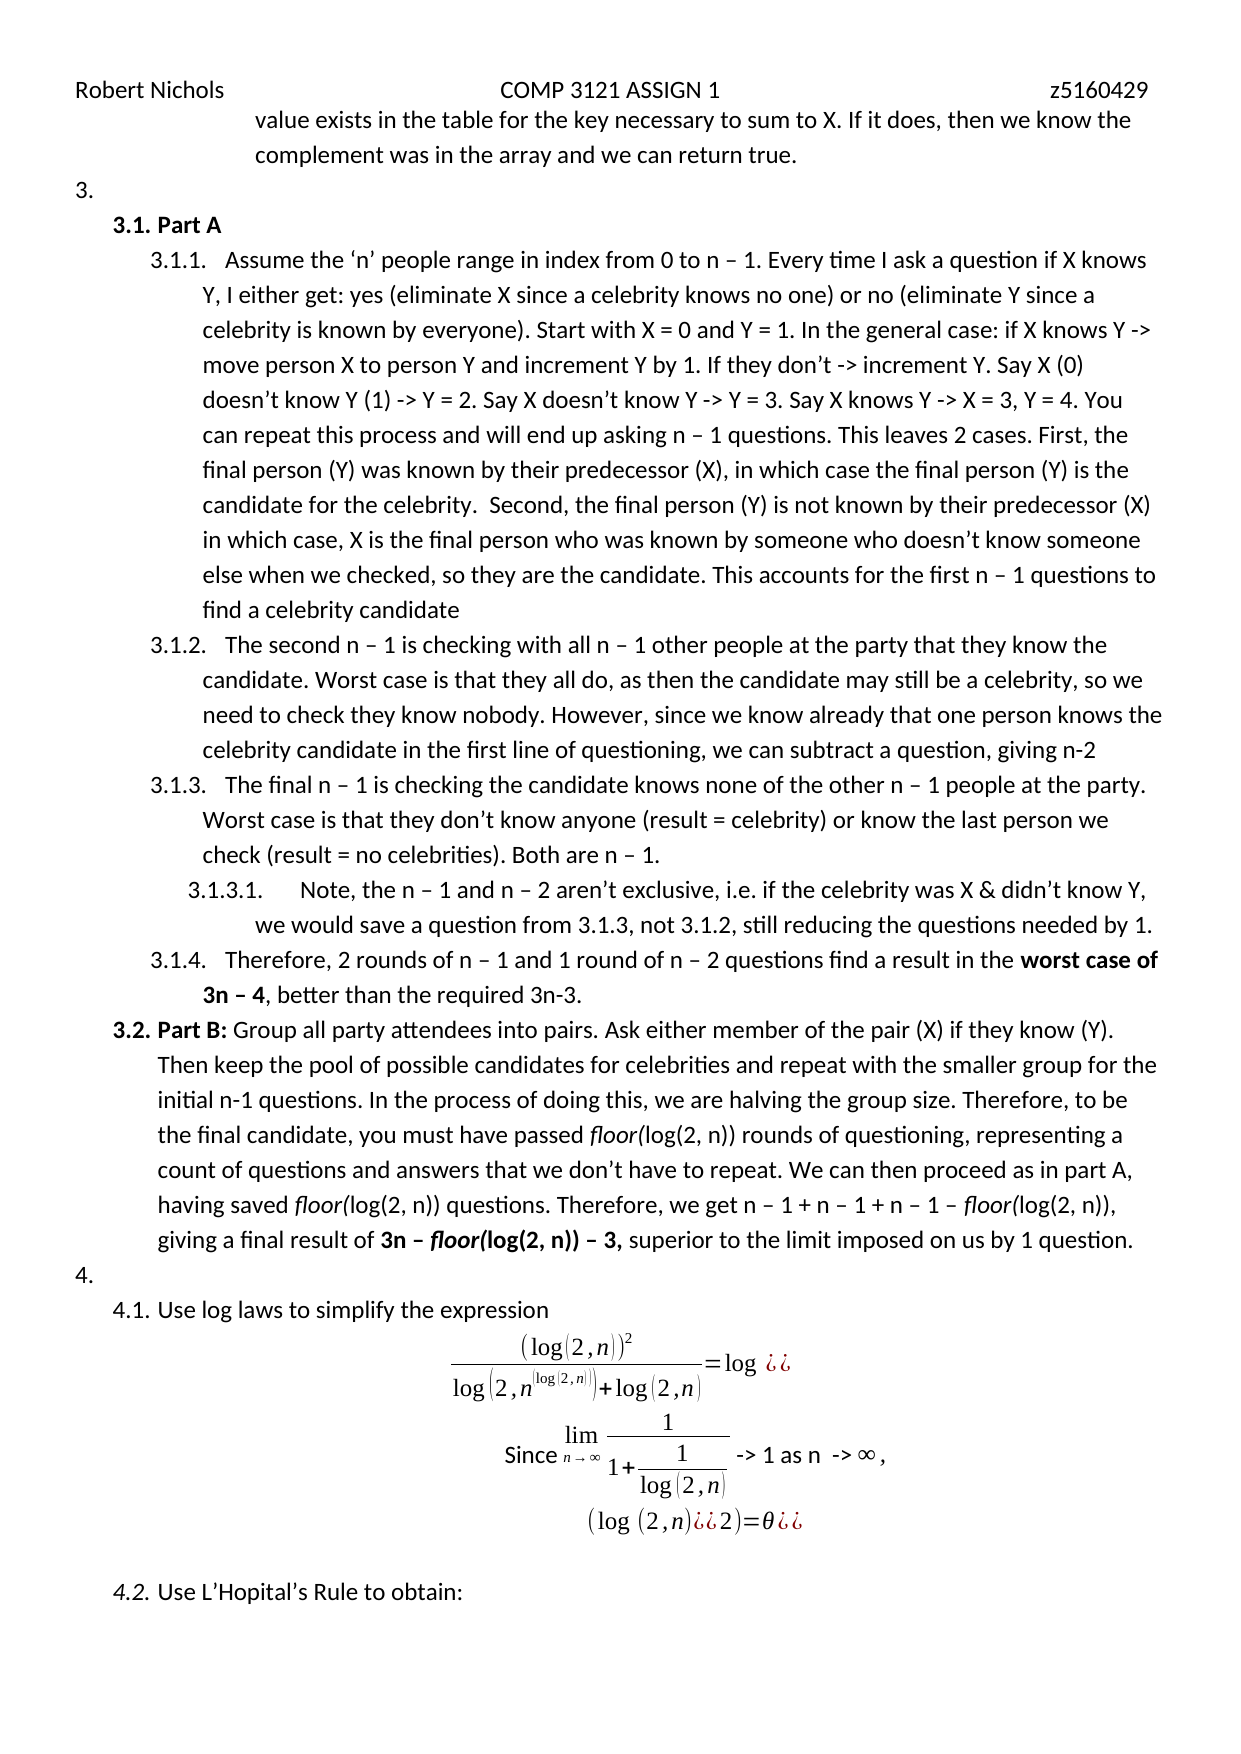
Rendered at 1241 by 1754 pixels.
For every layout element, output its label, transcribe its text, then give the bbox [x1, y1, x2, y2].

list Therefore, 2 rounds of n – 1 and 1 round of n – 2 questions find a result in the worst case of 3n – 4, better than the required 3n-3. [150, 944, 1165, 1010]
list Part B: Group all party attendees into pairs. Ask either member of the pair (X) if they know (Y). Then keep the pool of possible candidates for celebrities and repeat with the smaller group for the initial n-1 questions. In the process of doing this, we are halving the group size. Therefore, to be the final candidate, you must have passed floor(log(2, n)) rounds of questioning, representing a count of questions and answers that we don’t have to repeat. We can then proceed as in part A, having saved floor(log(2, n)) questions. Therefore, we get n – 1 + n – 1 + n – 1 – floor(log(2, n)), giving a final result of 3n – floor(log(2, n)) – 3, superior to the limit imposed on us by 1 question. [112, 1014, 1165, 1255]
list Note, the n – 1 and n – 2 aren’t exclusive, i.e. if the celebrity was X & didn’t know Y, we would save a question from 3.1.3, not 3.1.2, still reducing the questions needed by 1. [187, 874, 1165, 940]
list Part A [112, 209, 1165, 240]
list Assume the ‘n’ people range in index from 0 to n – 1. Every time I ask a question if X knows Y, I either get: yes (eliminate X since a celebrity knows no one) or no (eliminate Y since a celebrity is known by everyone). Start with X = 0 and Y = 1. In the general case: if X knows Y -> move person X to person Y and increment Y by 1. If they don’t -> increment Y. Say X (0) doesn’t know Y (1) -> Y = 2. Say X doesn’t know Y -> Y = 3. Say X knows Y -> X = 3, Y = 4. You can repeat this process and will end up asking n – 1 questions. This leaves 2 cases. First, the final person (Y) was known by their predecessor (X), in which case the final person (Y) is the candidate for the celebrity. Second, the final person (Y) is not known by their predecessor (X) in which case, X is the final person who was known by someone who doesn’t know someone else when we checked, so they are the candidate. This accounts for the first n – 1 questions to find a celebrity candidate [150, 244, 1165, 625]
list The final n – 1 is checking the candidate knows none of the other n – 1 people at the party. Worst case is that they don’t know anyone (result = celebrity) or know the last person we check (result = no celebrities). Both are n – 1. [150, 769, 1165, 870]
list The second n – 1 is checking with all n – 1 other people at the party that they know the candidate. Worst case is that they all do, as then the candidate may still be a celebrity, so we need to check they know nobody. However, since we know already that one person knows the celebrity candidate in the first line of questioning, we can subtract a question, giving n-2 [150, 629, 1165, 765]
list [187, 104, 1165, 170]
list Use log laws to simplify the expression [112, 1294, 1165, 1325]
list Use L’Hopital’s Rule to obtain: [112, 1576, 1165, 1606]
text Since -> 1 as n -> [225, 1408, 1165, 1501]
